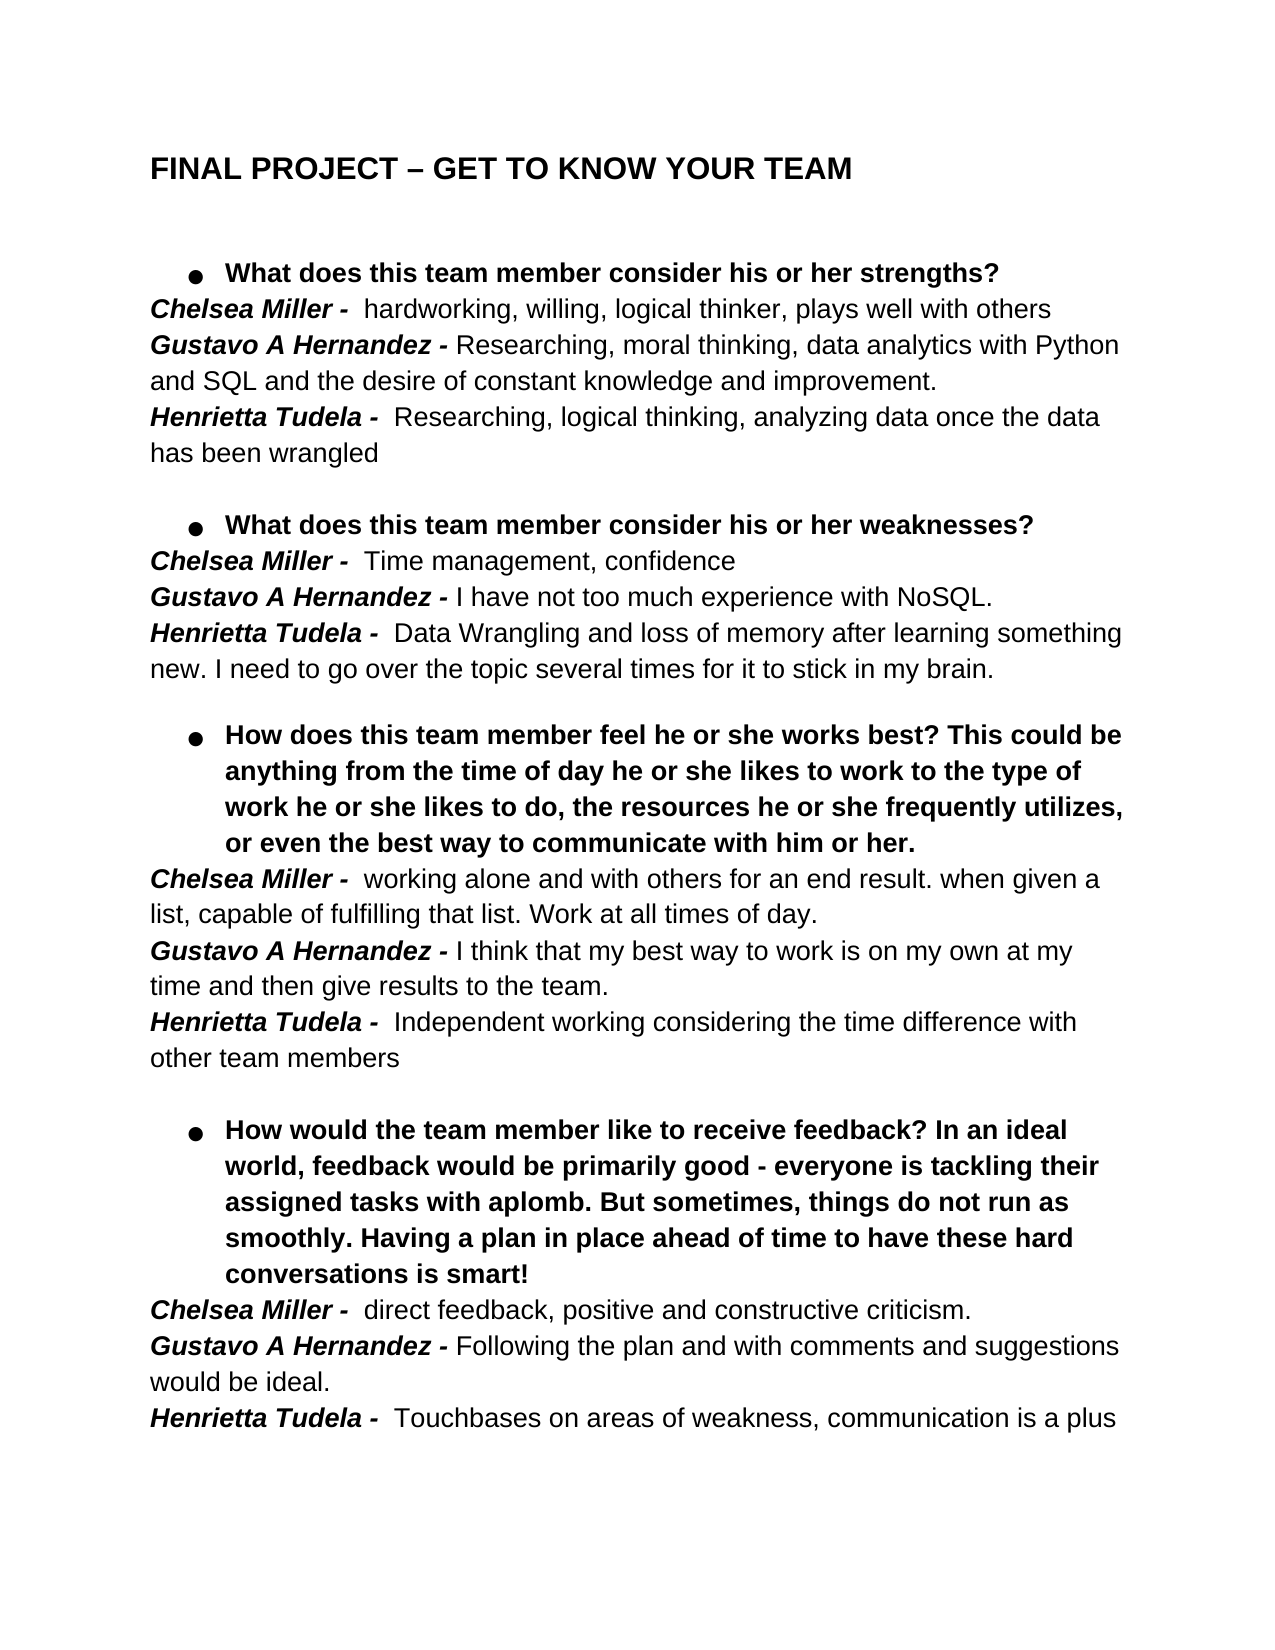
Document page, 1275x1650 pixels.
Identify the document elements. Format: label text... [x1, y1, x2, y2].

text Chelsea Miller - hardworking, willing, logical thinker, plays well with others [150, 293, 1125, 324]
text FINAL PROJECT – GET TO KNOW YOUR TEAM [150, 150, 1125, 186]
text Gustavo A Hernandez - Researching, moral thinking, data analytics with Python and SQL and the desire of constant knowledge and improvement. [150, 329, 1125, 396]
text Chelsea Miller - Time management, confidence [150, 545, 1125, 576]
text Henrietta Tudela - Data Wrangling and loss of memory after learning something new. I need to go over the topic several times for it to stick in my brain. [150, 617, 1125, 684]
text Henrietta Tudela - Independent working considering the time difference with other team members [150, 1006, 1125, 1073]
text Chelsea Miller - direct feedback, positive and constructive criticism. [150, 1294, 1125, 1325]
text Henrietta Tudela - Touchbases on areas of weakness, communication is a plus [150, 1402, 1125, 1433]
list What does this team member consider his or her strengths? [187, 257, 1125, 289]
list What does this team member consider his or her weaknesses? [187, 509, 1125, 540]
list How would the team member like to receive feedback? In an ideal world, feedback would be primarily good - everyone is tackling their assigned tasks with aplomb. But sometimes, things do not run as smoothly. Having a plan in place ahead of time to have these hard conversations is smart! [187, 1114, 1125, 1289]
text Gustavo A Hernandez - I think that my best way to work is on my own at my time and then give results to the team. [150, 934, 1125, 1002]
text Henrietta Tudela - Researching, logical thinking, analyzing data once the data has been wrangled [150, 401, 1125, 468]
text Gustavo A Hernandez - Following the plan and with comments and suggestions would be ideal. [150, 1330, 1125, 1397]
text Chelsea Miller - working alone and with others for an end result. when given a list, capable of fulfilling that list. Work at all times of day. [150, 863, 1125, 930]
text Gustavo A Hernandez - I have not too much experience with NoSQL. [150, 581, 1125, 612]
list How does this team member feel he or she works best? This could be anything from the time of day he or she likes to work to the type of work he or she likes to do, the resources he or she frequently utilizes, or even the best way to communicate with him or her. [187, 719, 1125, 858]
